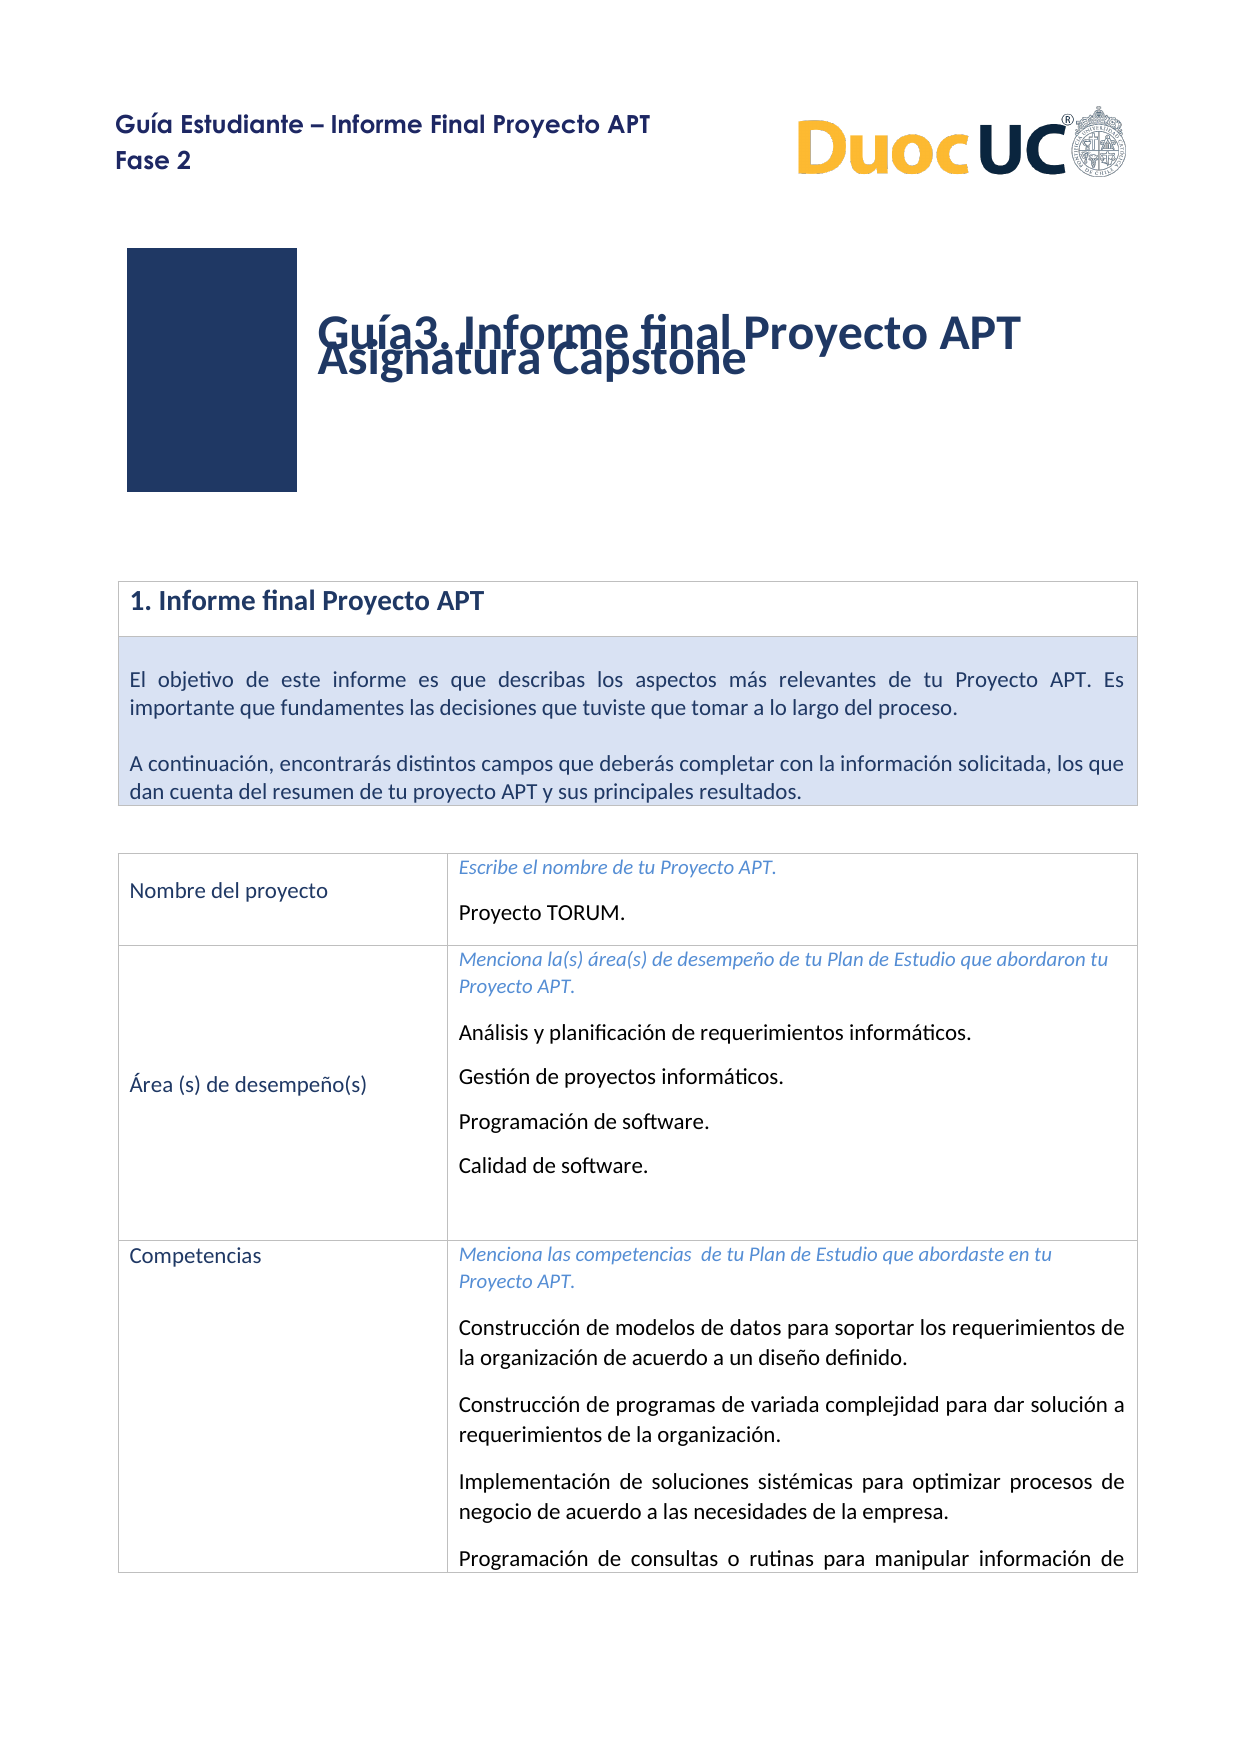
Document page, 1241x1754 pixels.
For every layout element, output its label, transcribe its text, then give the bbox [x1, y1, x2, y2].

picture [798, 106, 1126, 177]
table_header 1. Informe final Proyecto APT [119, 582, 1137, 636]
table_cell Menciona la(s) área(s) de desempeño de tu Plan de Estudio que abordaron tu Proyecto APT. Análisis y planificación de requerimientos informáticos. Gestión de proyectos informáticos. Programación de software. Calidad de software. [448, 946, 1137, 1240]
table_header Escribe el nombre de tu Proyecto APT. Proyecto TORUM. [448, 854, 1137, 945]
table_cell Competencias [119, 1241, 447, 1572]
table_cell Área (s) de desempeño(s) [119, 946, 447, 1240]
table_header Nombre del proyecto [119, 854, 447, 945]
table_cell El objetivo de este informe es que describas los aspectos más relevantes de tu Proyecto APT. Es importante que fundamentes las decisiones que tuviste que tomar a lo largo del proceso. A continuación, encontrarás distintos campos que deberás completar con la información solicitada, los que dan cuenta del resumen de tu proyecto APT y sus principales resultados. [119, 637, 1137, 805]
